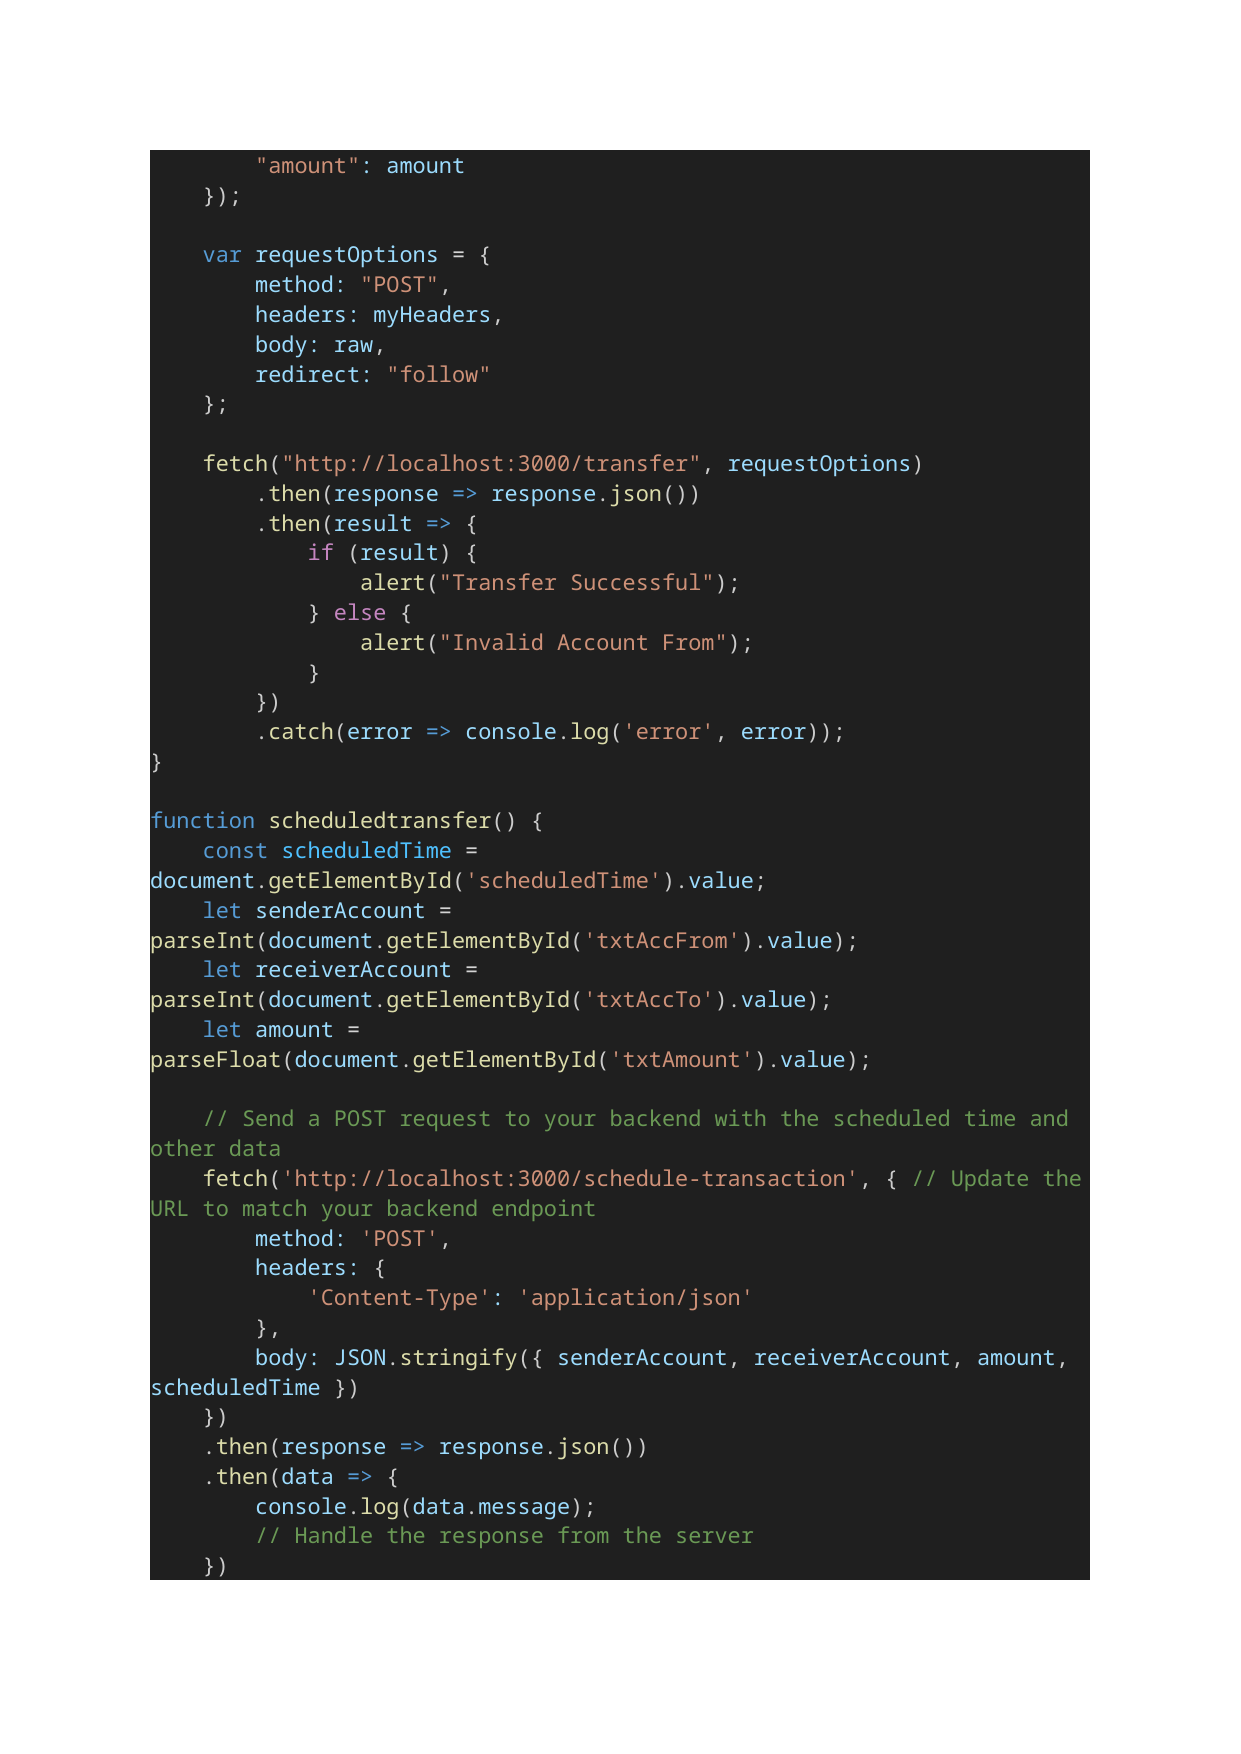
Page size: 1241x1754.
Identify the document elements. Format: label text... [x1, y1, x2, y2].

text console.log(data.message); [150, 1491, 1090, 1520]
text } [150, 656, 1090, 686]
text .then(result => { [150, 507, 1090, 537]
text var requestOptions = { [150, 239, 1090, 269]
text }); [150, 180, 1090, 209]
text // Handle the response from the server [150, 1520, 1090, 1550]
text } else { [150, 597, 1090, 627]
text let senderAccount = parseInt(document.getElementById('txtAccFrom').value); [150, 895, 1090, 954]
text alert("Invalid Account From"); [150, 627, 1090, 656]
text headers: myHeaders, [150, 299, 1090, 329]
text }; [150, 388, 1090, 418]
text method: "POST", [150, 269, 1090, 299]
text if (result) { [150, 537, 1090, 567]
text .then(data => { [150, 1461, 1090, 1491]
text let receiverAccount = parseInt(document.getElementById('txtAccTo').value); [150, 954, 1090, 1014]
text }) [150, 1401, 1090, 1431]
text .then(response => response.json()) [150, 1431, 1090, 1461]
text redirect: "follow" [150, 358, 1090, 388]
text "amount": amount [150, 150, 1090, 180]
text }) [150, 1550, 1090, 1580]
text } [150, 746, 1090, 776]
text let amount = parseFloat(document.getElementById('txtAmount').value); [150, 1014, 1090, 1073]
text 'Content-Type': 'application/json' [150, 1282, 1090, 1312]
text }) [150, 686, 1090, 716]
text headers: { [150, 1252, 1090, 1282]
text // Send a POST request to your backend with the scheduled time and other data [150, 1103, 1090, 1163]
text .then(response => response.json()) [150, 478, 1090, 507]
text method: 'POST', [150, 1222, 1090, 1252]
text alert("Transfer Successful"); [150, 567, 1090, 597]
text const scheduledTime = document.getElementById('scheduledTime').value; [150, 835, 1090, 895]
text .catch(error => console.log('error', error)); [150, 716, 1090, 746]
text body: JSON.stringify({ senderAccount, receiverAccount, amount, scheduledTime }) [150, 1342, 1090, 1401]
text fetch("http://localhost:3000/transfer", requestOptions) [150, 448, 1090, 478]
text body: raw, [150, 329, 1090, 358]
text }, [150, 1312, 1090, 1342]
text fetch('http://localhost:3000/schedule-transaction', { // Update the URL to match your backend endpoint [150, 1163, 1090, 1222]
text function scheduledtransfer() { [150, 805, 1090, 835]
